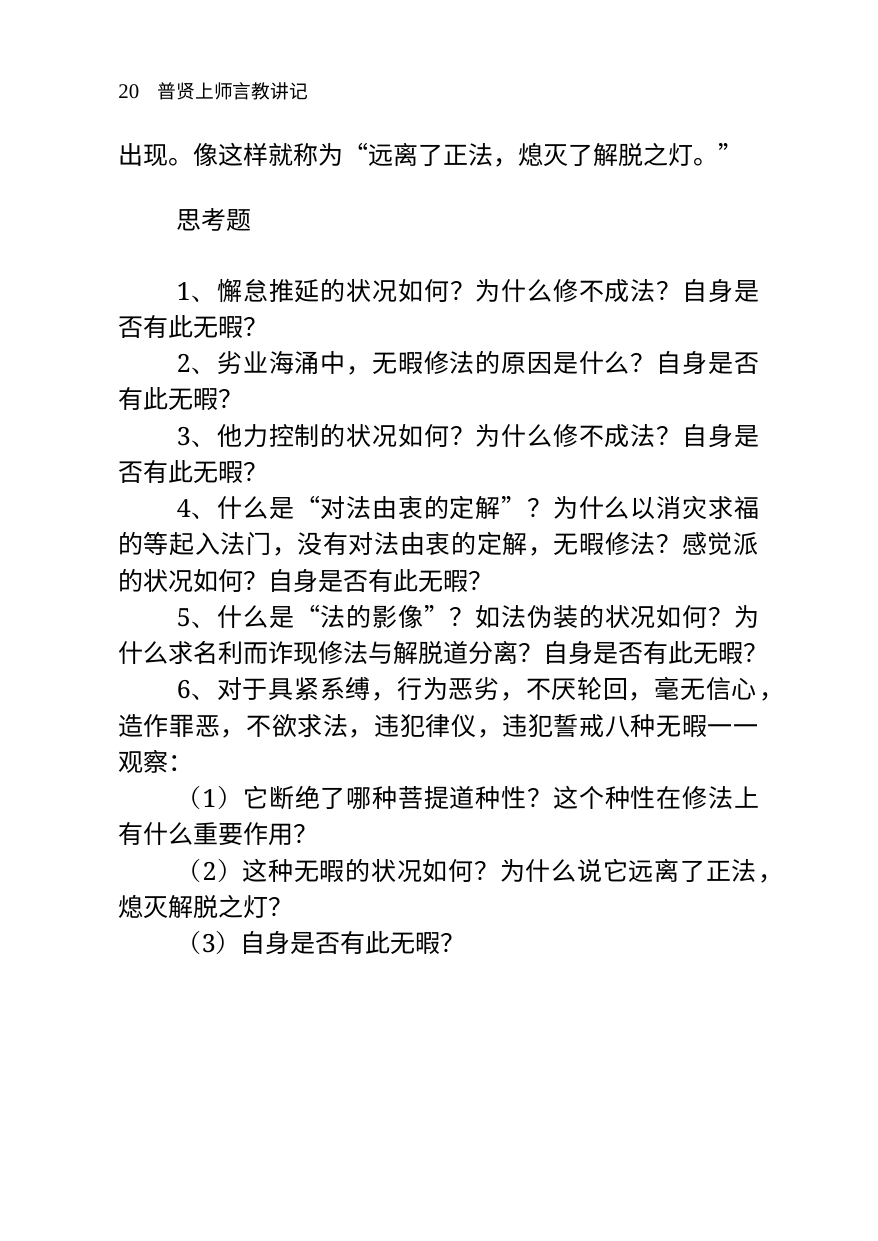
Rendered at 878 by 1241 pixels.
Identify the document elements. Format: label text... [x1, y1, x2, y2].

text 6、对于具紧系缚，行为恶劣，不厌轮回，毫无信心，造作罪恶，不欲求法，违犯律仪，违犯誓戒八种无暇一一观察： [118, 670, 759, 779]
text 1、懈怠推延的状况如何？为什么修不成法？自身是否有此无暇？ [118, 271, 759, 344]
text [118, 136, 759, 172]
text 2、劣业海涌中，无暇修法的原因是什么？自身是否有此无暇？ [118, 344, 759, 416]
text 3、他力控制的状况如何？为什么修不成法？自身是否有此无暇？ [118, 416, 759, 489]
text 4、什么是“对法由衷的定解”？为什么以消灾求福的等起入法门，没有对法由衷的定解，无暇修法？感觉派的状况如何？自身是否有此无暇？ [118, 489, 759, 597]
text （2）这种无暇的状况如何？为什么说它远离了正法，熄灭解脱之灯？ [118, 851, 759, 924]
text 5、什么是“法的影像”？如法伪装的状况如何？为什么求名利而诈现修法与解脱道分离？自身是否有此无暇？ [118, 597, 759, 670]
text （1）它断绝了哪种菩提道种性？这个种性在修法上有什么重要作用？ [118, 779, 759, 851]
text 思考题 [118, 201, 759, 237]
text （3）自身是否有此无暇？ [118, 924, 759, 960]
